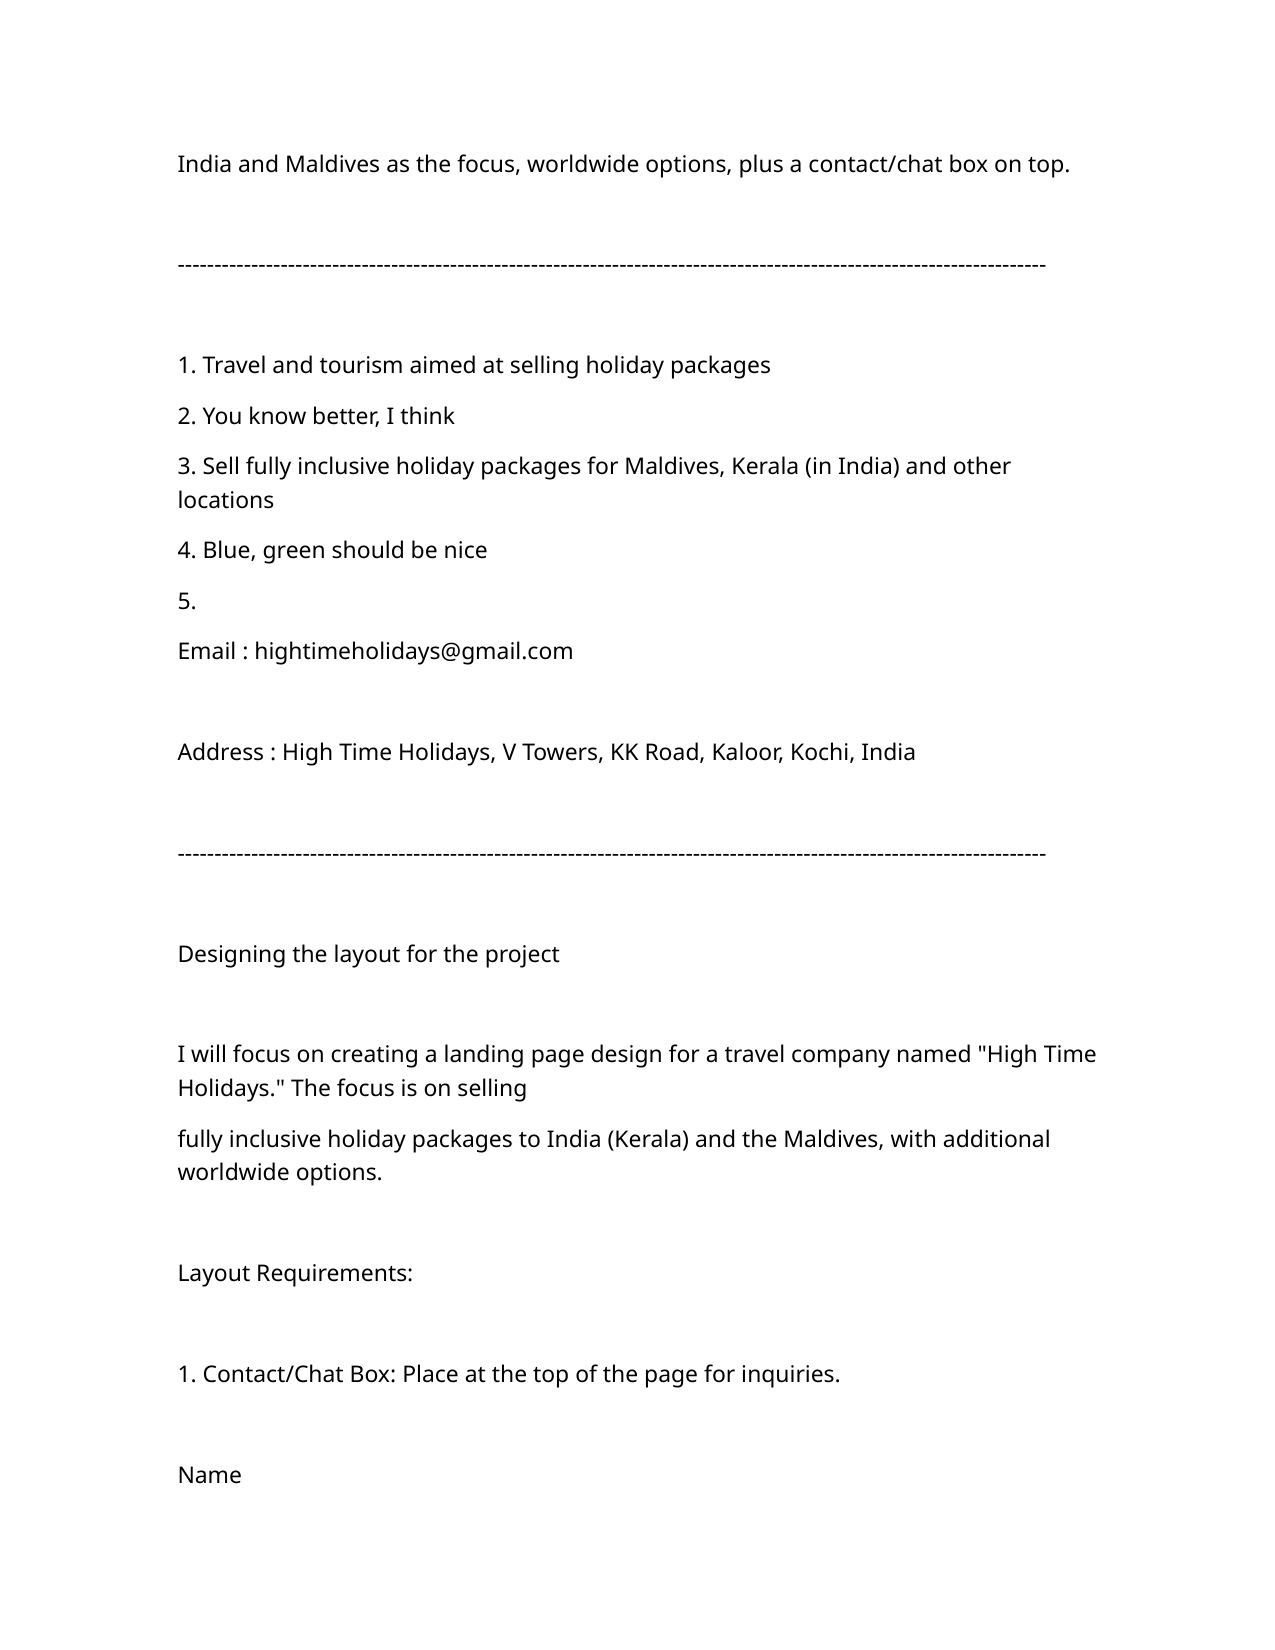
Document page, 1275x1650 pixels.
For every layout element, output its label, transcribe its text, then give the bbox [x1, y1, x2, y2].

text 2. You know better, I think [177, 400, 1098, 431]
text Email : hightimeholidays@gmail.com [177, 635, 1098, 666]
text ---------------------------------------------------------------------------------------------------------------------- [177, 837, 1098, 868]
text 3. Sell fully inclusive holiday packages for Maldives, Kerala (in India) and other locations [177, 450, 1098, 515]
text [177, 248, 1098, 280]
text India and Maldives as the focus, worldwide options, plus a contact/chat box on top. [177, 148, 1098, 179]
text 5. [177, 585, 1098, 616]
text 1. Contact/Chat Box: Place at the top of the page for inquiries. [177, 1358, 1098, 1389]
text I will focus on creating a landing page design for a travel company named "High Time Holidays." The focus is on selling [177, 1038, 1098, 1103]
text 1. Travel and tourism aimed at selling holiday packages [177, 349, 1098, 381]
text Designing the layout for the project [177, 938, 1098, 969]
text 4. Blue, green should be nice [177, 534, 1098, 566]
text fully inclusive holiday packages to India (Kerala) and the Maldives, with additional worldwide options. [177, 1123, 1098, 1188]
text Layout Requirements: [177, 1257, 1098, 1288]
text Address : High Time Holidays, V Towers, KK Road, Kaloor, Kochi, India [177, 736, 1098, 767]
text Name [177, 1459, 1098, 1490]
